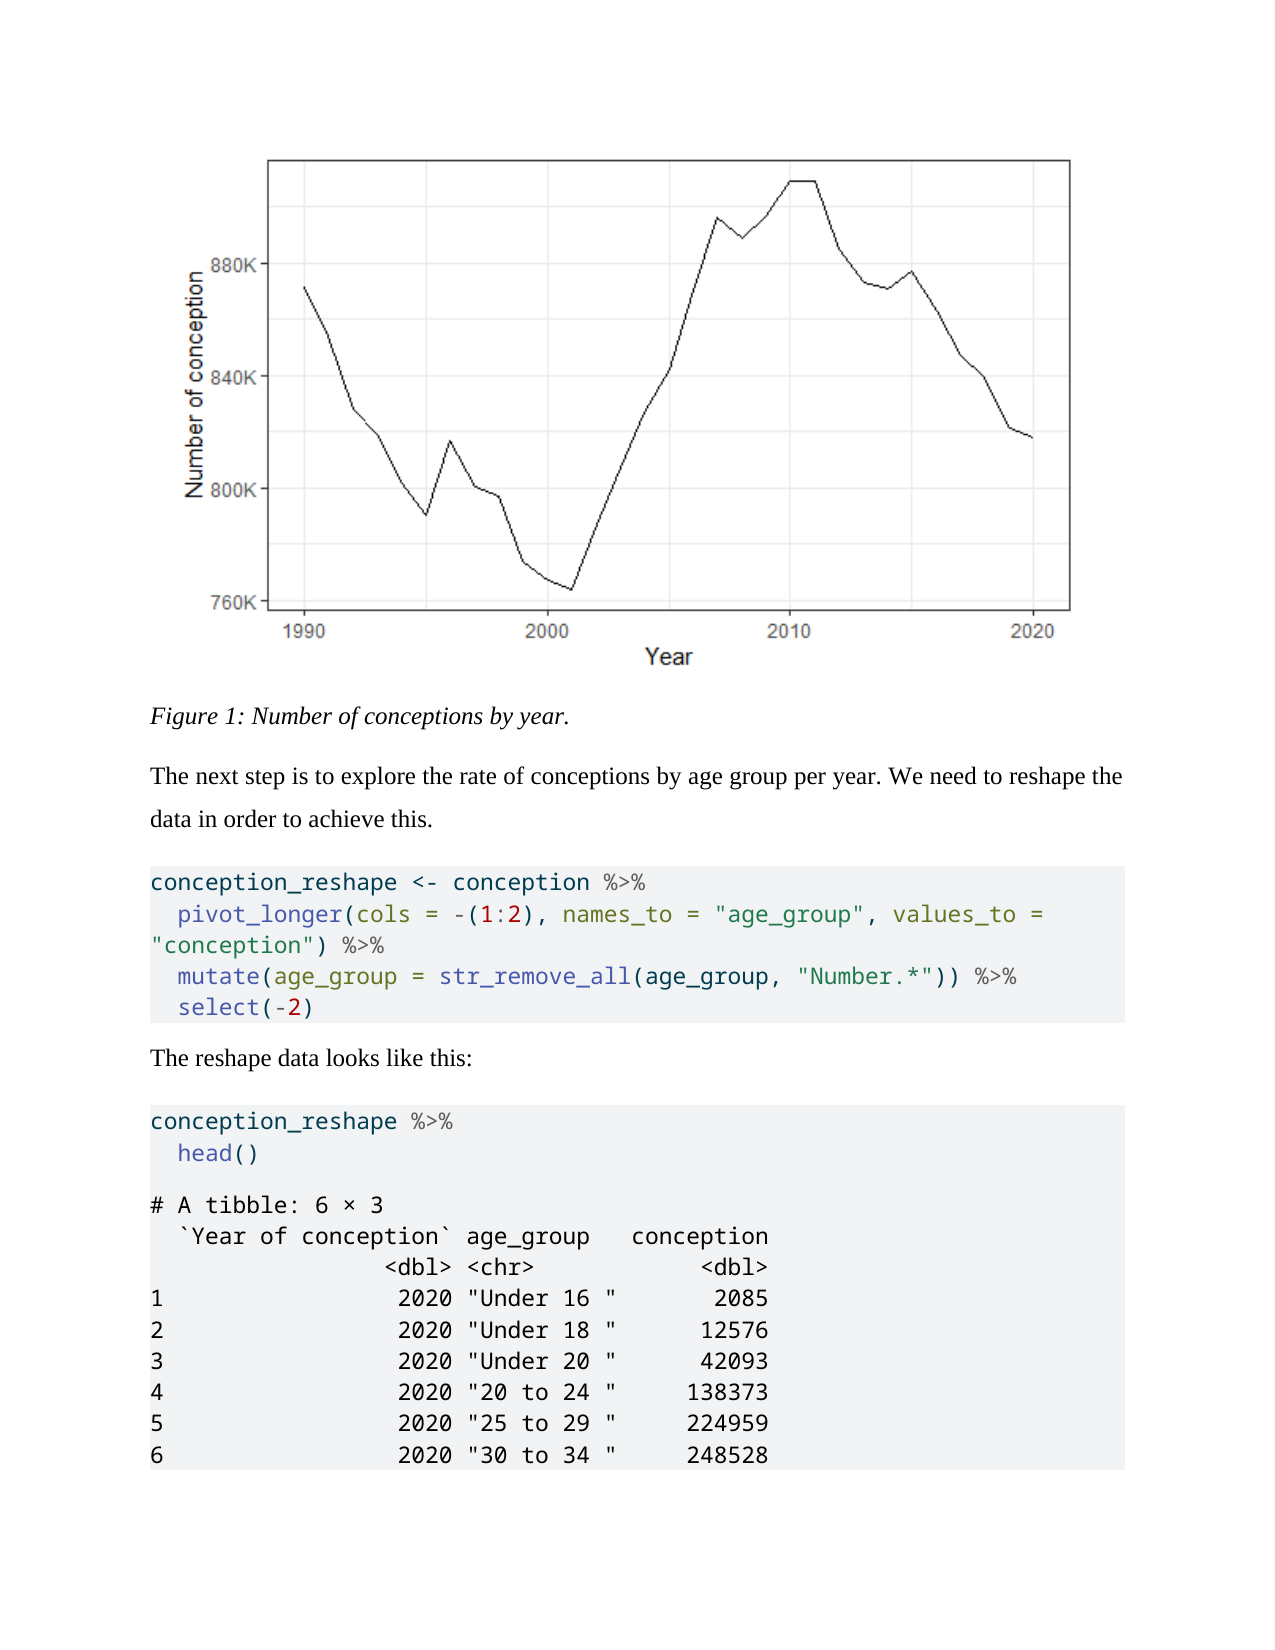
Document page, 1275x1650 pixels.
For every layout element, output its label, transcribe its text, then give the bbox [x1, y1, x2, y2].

text The reshape data looks like this: [150, 1043, 1125, 1072]
text conception_reshape %>% head() [260, 1105, 1125, 1168]
text The next step is to explore the rate of conceptions by age group per year. We need to reshape the data in order to achieve this. [150, 761, 1125, 833]
text # A tibble: 6 × 3 `Year of conception` age_group conception <dbl> <chr> <dbl> 1 2020 "Under 16 " 2085 2 2020 "Under 18 " 12576 3 2020 "Under 20 " 42093 4 2020 "20 to 24 " 138373 5 2020 "25 to 29 " 224959 6 2020 "30 to 34 " 248528 [150, 1189, 1125, 1470]
picture [171, 150, 1082, 681]
text conception_reshape <- conception %>% pivot_longer(cols = -(1:2), names_to = "age_group", values_to = "conception") %>% mutate(age_group = str_remove_all(age_group, "Number.*")) %>% select(-2) [315, 866, 1125, 1023]
table_header Figure 1: Number of conceptions by year. [139, 150, 1114, 743]
